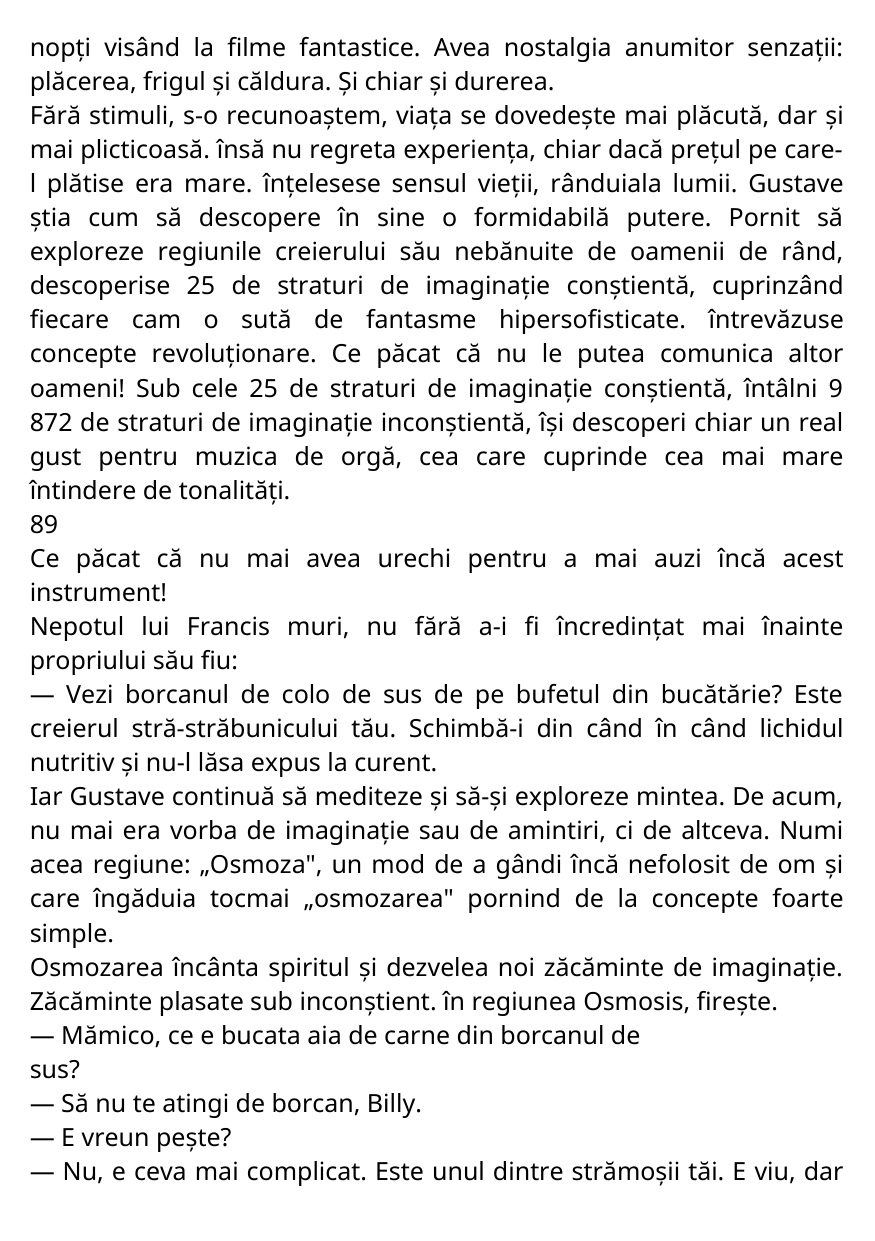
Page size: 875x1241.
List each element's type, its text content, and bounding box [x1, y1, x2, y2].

text Fără stimuli, s-o recunoaştem, viaţa se dovedeşte mai plăcută, dar şi mai plicticoasă. însă nu regreta experienţa, chiar dacă preţul pe care-l plătise era mare. înţelesese sensul vieţii, rânduiala lumii. Gustave ştia cum să descopere în sine o formidabilă putere. Pornit să exploreze regiunile creierului său nebănuite de oamenii de rând, descoperise 25 de straturi de imaginaţie conştientă, cuprinzând fiecare cam o sută de fantasme hipersofisticate. întrevăzuse concepte revoluţionare. Ce păcat că nu le putea comunica altor oameni! Sub cele 25 de straturi de imaginaţie conştientă, întâlni 9 872 de straturi de imaginaţie inconştientă, îşi descoperi chiar un real gust pentru muzica de orgă, cea care cuprinde cea mai mare întindere de tonalităţi. [29, 98, 844, 506]
text — Să nu te atingi de borcan, Billy. [29, 1086, 844, 1119]
text sus? [29, 1051, 844, 1086]
text Nepotul lui Francis muri, nu fără a-i fi încredinţat mai înainte propriului său fiu: [29, 609, 844, 677]
text Osmozarea încânta spiritul şi dezvelea noi zăcăminte de imaginaţie. Zăcăminte plasate sub inconştient. în regiunea Osmosis, fireşte. [29, 949, 844, 1017]
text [29, 1154, 844, 1188]
text Ce păcat că nu mai avea urechi pentru a mai auzi încă acest instrument! [29, 541, 844, 609]
text — Mămico, ce e bucata aia de carne din borcanul de [29, 1017, 844, 1051]
text — E vreun peşte? [29, 1119, 844, 1154]
text 89 [29, 506, 844, 541]
text — Vezi borcanul de colo de sus de pe bufetul din bucătărie? Este creierul stră-străbunicului tău. Schimbă-i din când în când lichidul nutritiv şi nu-l lăsa expus la curent. [29, 677, 844, 779]
text Iar Gustave continuă să mediteze şi să-şi exploreze mintea. De acum, nu mai era vorba de imaginaţie sau de amintiri, ci de altceva. Numi acea regiune: „Osmoza", un mod de a gândi încă nefolosit de om şi care îngăduia tocmai „osmozarea" pornind de la concepte foarte simple. [29, 779, 844, 949]
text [29, 29, 844, 98]
